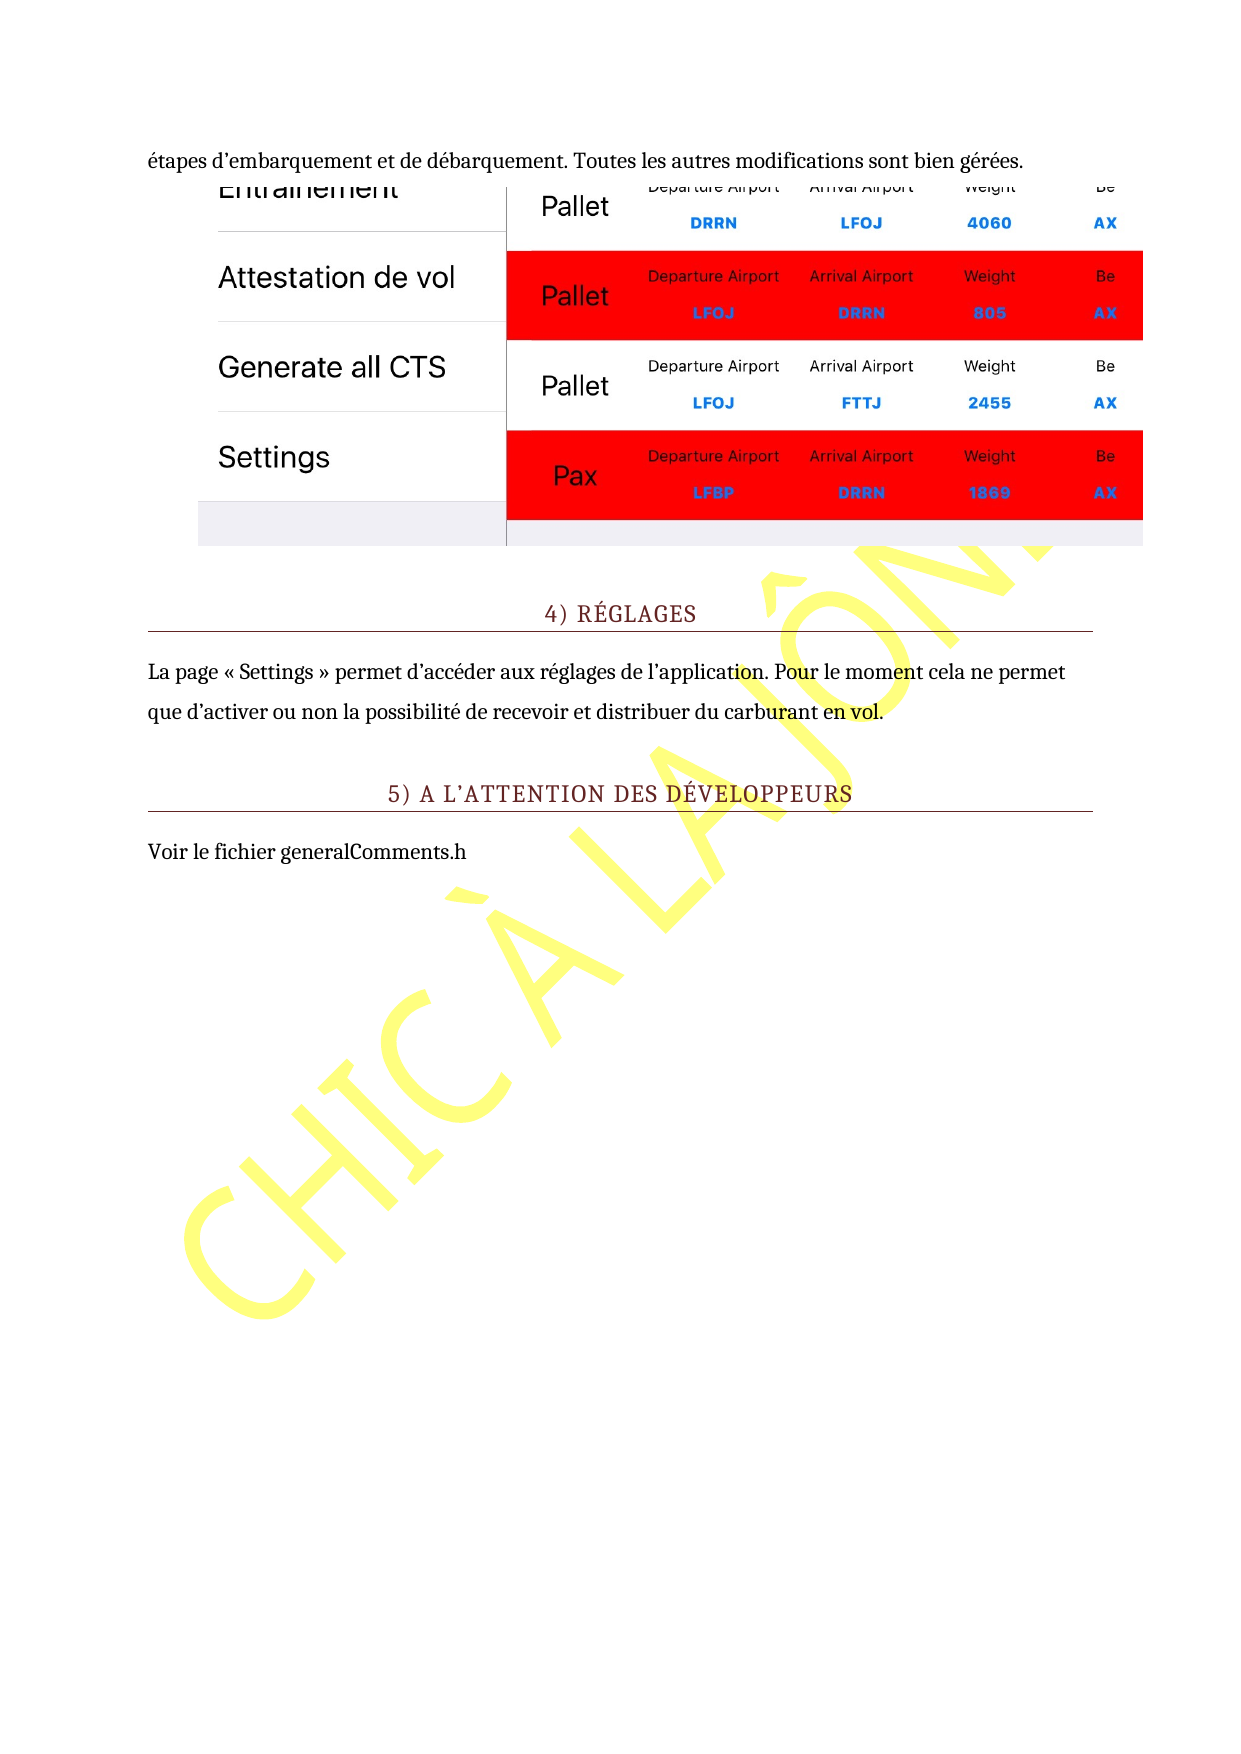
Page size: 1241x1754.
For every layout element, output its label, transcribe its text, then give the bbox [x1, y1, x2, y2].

subtitle 5) A l’attention des développeurs [148, 268, 1093, 299]
text La page « Settings » permet d’accéder aux réglages de l’application. Pour le moment cela ne permet que d’activer ou non la possibilité de recevoir et distribuer du carburant en vol. [148, 148, 1093, 213]
text Voir le fichier generalComments.h [148, 327, 1093, 353]
